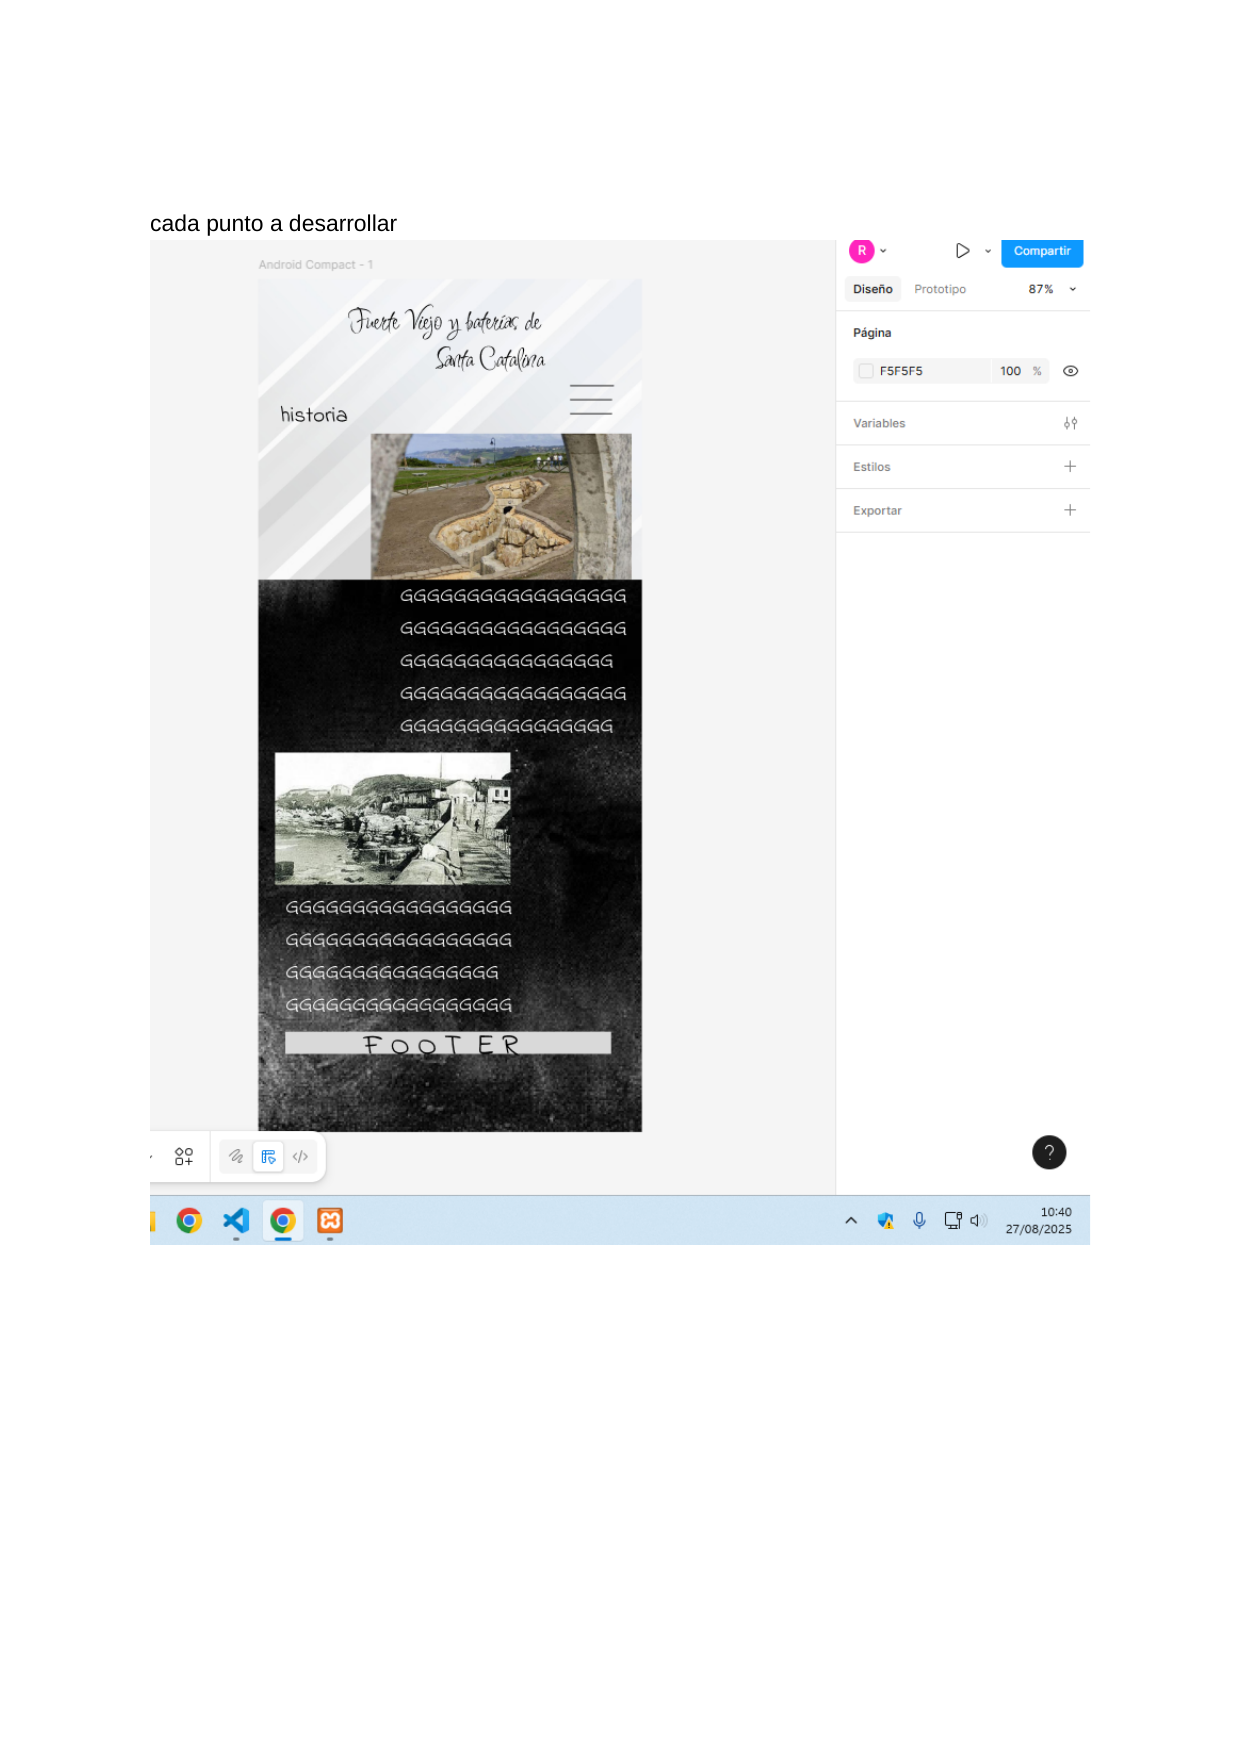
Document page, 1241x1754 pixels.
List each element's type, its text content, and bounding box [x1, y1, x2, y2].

picture [150, 240, 1091, 1245]
text cada punto a desarrollar [150, 210, 1090, 237]
